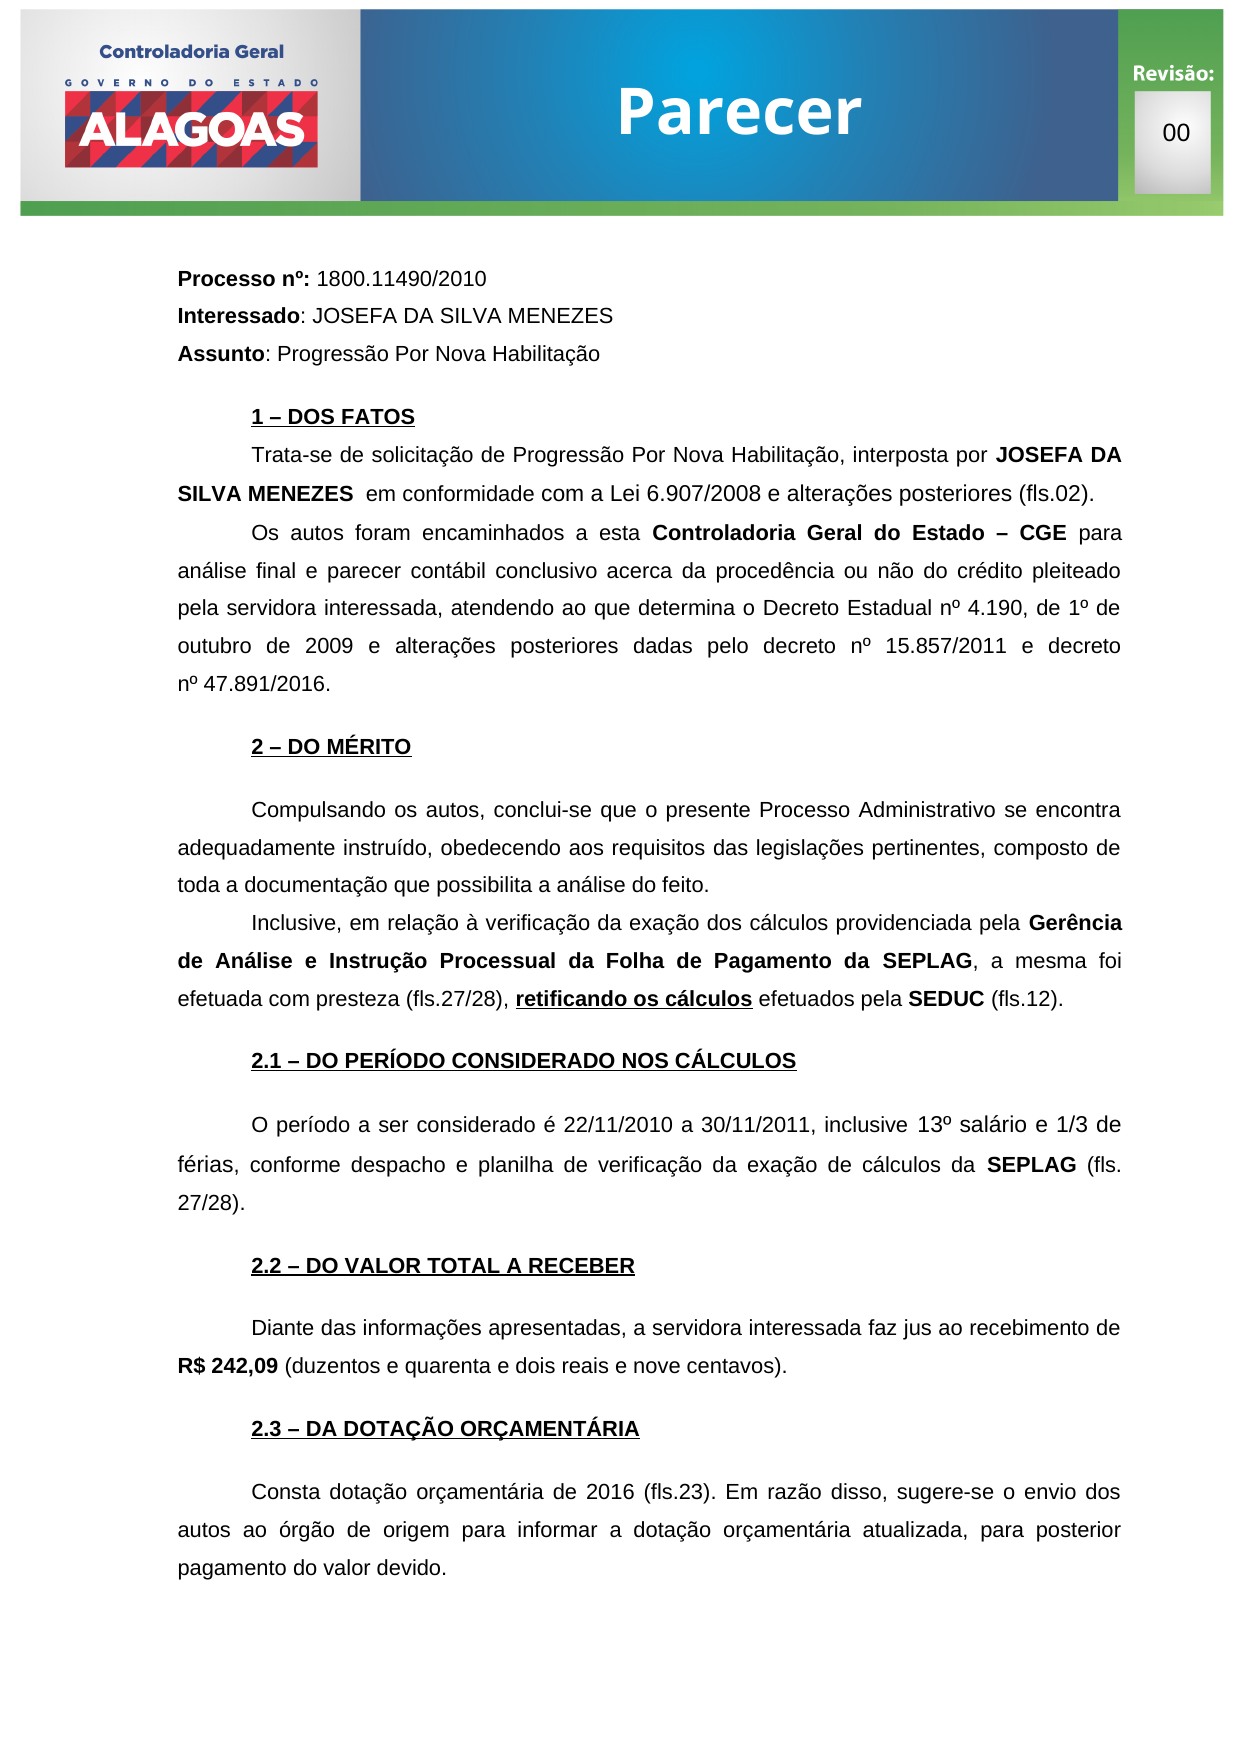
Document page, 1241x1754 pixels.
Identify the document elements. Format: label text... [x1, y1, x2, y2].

text 2 – DO MÉRITO [177, 734, 1122, 759]
picture [20, 9, 1224, 216]
text Trata-se de solicitação de Progressão Por Nova Habilitação, interposta por JOSEFA DA SILVA MENEZES em conformidade com a Lei 6.907/2008 e alterações posteriores (fls.02). [177, 442, 1122, 507]
text 1 – DOS FATOS [177, 404, 1122, 429]
text Processo nº: 1800.11490/2010 [177, 266, 1122, 291]
text 2.3 – DA DOTAÇÃO ORÇAMENTÁRIA [177, 1416, 1122, 1441]
text Interessado: JOSEFA DA SILVA MENEZES [177, 303, 1122, 329]
text Consta dotação orçamentária de 2016 (fls.23). Em razão disso, sugere-se o envio dos autos ao órgão de origem para informar a dotação orçamentária atualizada, para posterior pagamento do valor devido. [177, 1479, 1122, 1579]
text Inclusive, em relação à verificação da exação dos cálculos providenciada pela Gerência de Análise e Instrução Processual da Folha de Pagamento da SEPLAG, a mesma foi efetuada com presteza (fls.27/28), retificando os cálculos efetuados pela SEDUC (fls.12). [177, 910, 1122, 1011]
text Compulsando os autos, conclui-se que o presente Processo Administrativo se encontra adequadamente instruído, obedecendo aos requisitos das legislações pertinentes, composto de toda a documentação que possibilita a análise do feito. [177, 797, 1122, 897]
text 2.2 – DO VALOR TOTAL A RECEBER [177, 1252, 1122, 1278]
text Assunto: Progressão Por Nova Habilitação [177, 341, 1122, 366]
text O período a ser considerado é 22/11/2010 a 30/11/2011, inclusive 13º salário e 1/3 de férias, conforme despacho e planilha de verificação da exação de cálculos da SEPLAG (fls. 27/28). [177, 1111, 1122, 1215]
text Os autos foram encaminhados a esta Controladoria Geral do Estado – CGE para análise final e parecer contábil conclusivo acerca da procedência ou não do crédito pleiteado pela servidora interessada, atendendo ao que determina o Decreto Estadual nº 4.190, de 1º de outubro de 2009 e alterações posteriores dadas pelo decreto nº 15.857/2011 e decreto nº 47.891/2016. [177, 520, 1122, 696]
text 2.1 – DO PERÍODO CONSIDERADO NOS CÁLCULOS [177, 1048, 1122, 1074]
text Diante das informações apresentadas, a servidora interessada faz jus ao recebimento de R$ 242,09 (duzentos e quarenta e dois reais e nove centavos). [177, 1315, 1122, 1378]
